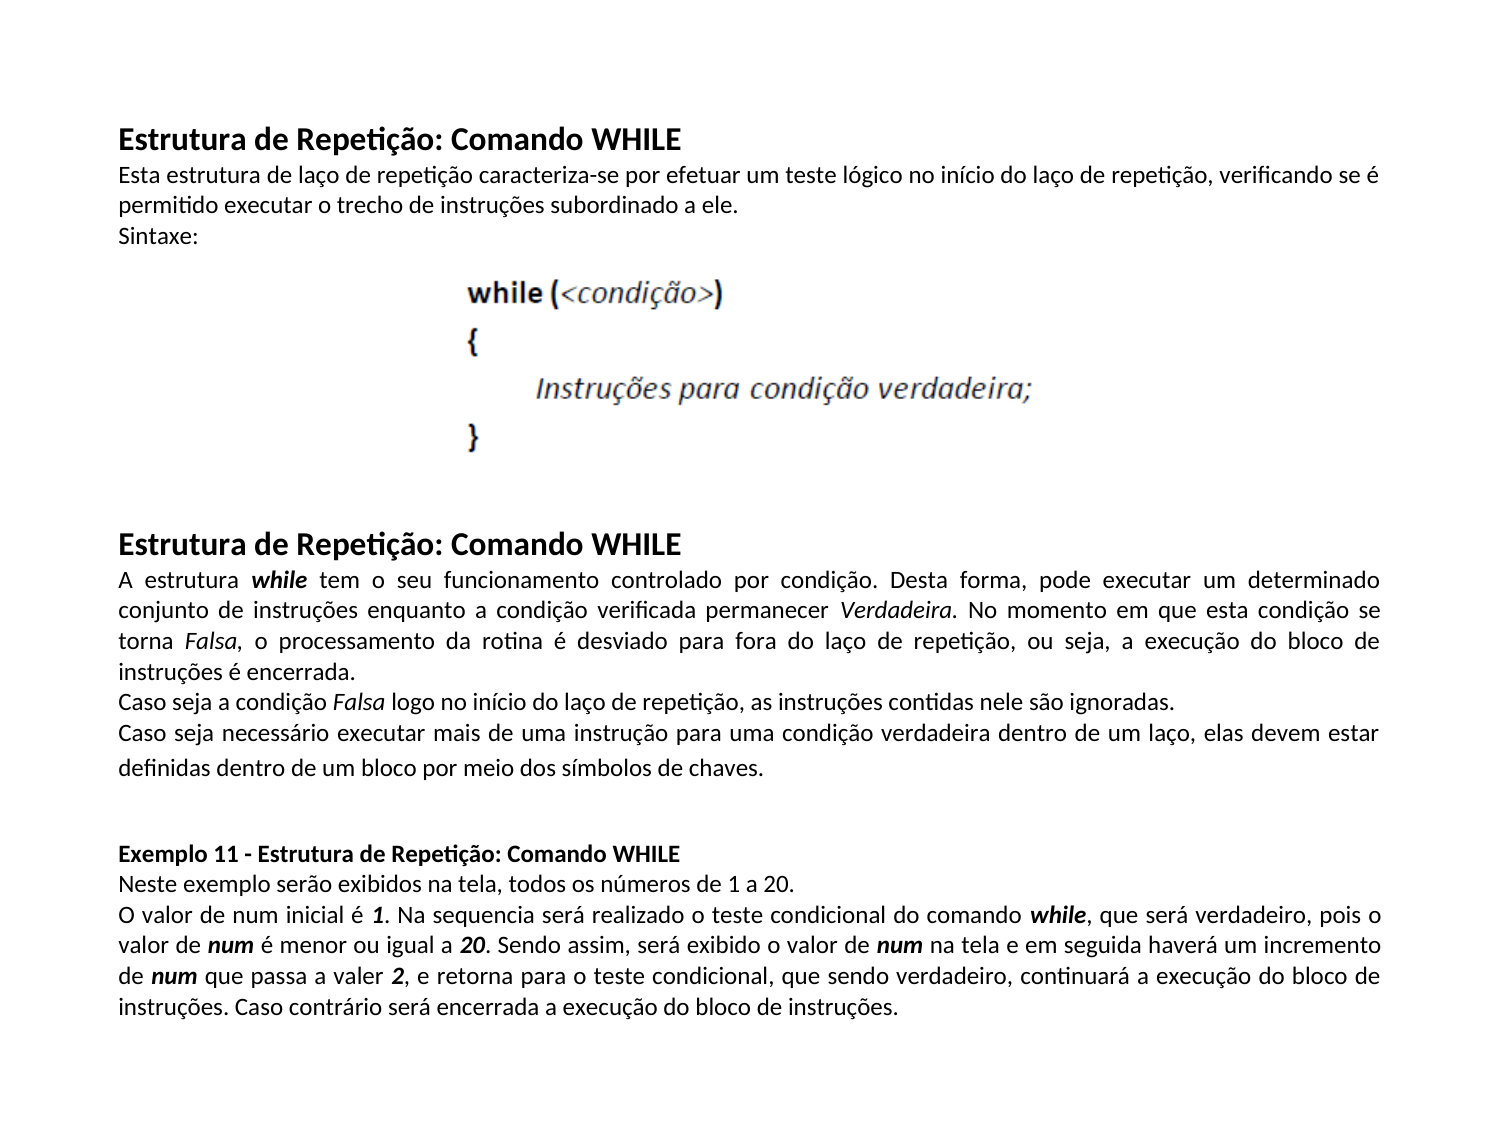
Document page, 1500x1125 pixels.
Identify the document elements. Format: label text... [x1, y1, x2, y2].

text Estrutura de Repetição: Comando WHILE [118, 523, 1382, 564]
text Estrutura de Repetição: Comando WHILE [118, 118, 1382, 159]
text A estrutura while tem o seu funcionamento controlado por condição. Desta forma, pode executar um determinado conjunto de instruções enquanto a condição verificada permanecer Verdadeira. No momento em que esta condição se torna Falsa, o processamento da rotina é desviado para fora do laço de repetição, ou seja, a execução do bloco de instruções é encerrada. [118, 564, 1382, 686]
text Caso seja necessário executar mais de uma instrução para uma condição verdadeira dentro de um laço, elas devem estar definidas dentro de um bloco por meio dos símbolos de chaves. [118, 717, 1382, 782]
text Neste exemplo serão exibidos na tela, todos os números de 1 a 20. [118, 869, 1382, 899]
text Sintaxe: [118, 220, 1382, 250]
picture [459, 275, 1041, 468]
text Esta estrutura de laço de repetição caracteriza-se por efetuar um teste lógico no início do laço de repetição, verificando se é permitido executar o trecho de instruções subordinado a ele. [118, 159, 1382, 220]
text Caso seja a condição Falsa logo no início do laço de repetição, as instruções contidas nele são ignoradas. [118, 686, 1382, 717]
text O valor de num inicial é 1. Na sequencia será realizado o teste condicional do comando while, que será verdadeiro, pois o valor de num é menor ou igual a 20. Sendo assim, será exibido o valor de num na tela e em seguida haverá um incremento de num que passa a valer 2, e retorna para o teste condicional, que sendo verdadeiro, continuará a execução do bloco de instruções. Caso contrário será encerrada a execução do bloco de instruções. [118, 899, 1382, 1021]
text Exemplo 11 - Estrutura de Repetição: Comando WHILE [118, 838, 1382, 869]
